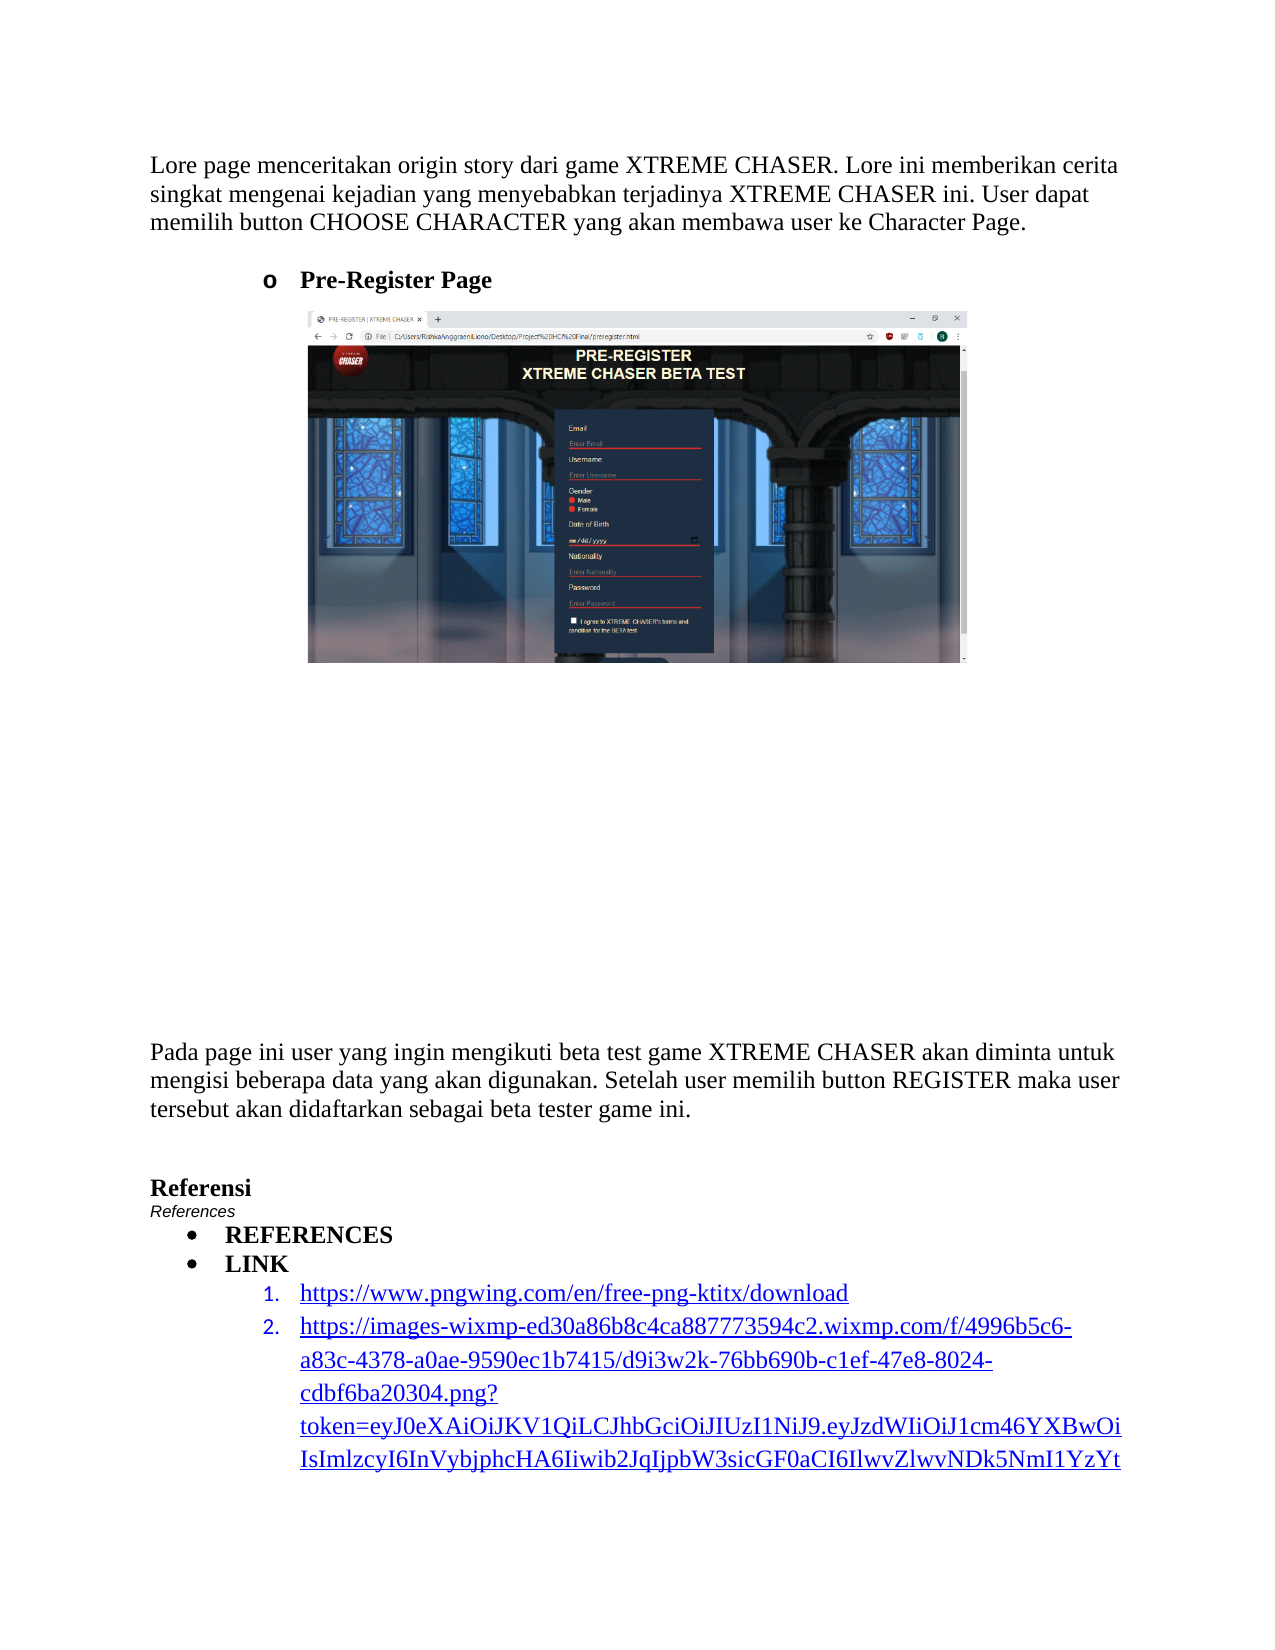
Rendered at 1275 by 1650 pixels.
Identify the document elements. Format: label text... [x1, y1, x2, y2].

list https://www.pngwing.com/en/free-png-ktitx/download [262, 1278, 1125, 1307]
text References [150, 1201, 1125, 1221]
text Lore page menceritakan origin story dari game XTREME CHASER. Lore ini memberikan cerita singkat mengenai kejadian yang menyebabkan terjadinya XTREME CHASER ini. User dapat memilih button CHOOSE CHARACTER yang akan membawa user ke Character Page. [150, 150, 1125, 236]
list REFERENCES [187, 1221, 1125, 1249]
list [262, 1311, 1125, 1472]
text Pada page ini user yang ingin mengikuti beta test game XTREME CHASER akan diminta untuk mengisi beberapa data yang akan digunakan. Setelah user memilih button REGISTER maka user tersebut akan didaftarkan sebagai beta tester game ini. [150, 1037, 1125, 1123]
list LINK [187, 1249, 1125, 1278]
picture [307, 311, 968, 663]
list Pre-Register Page [262, 265, 1125, 296]
subtitle Referensi [150, 1173, 1125, 1201]
